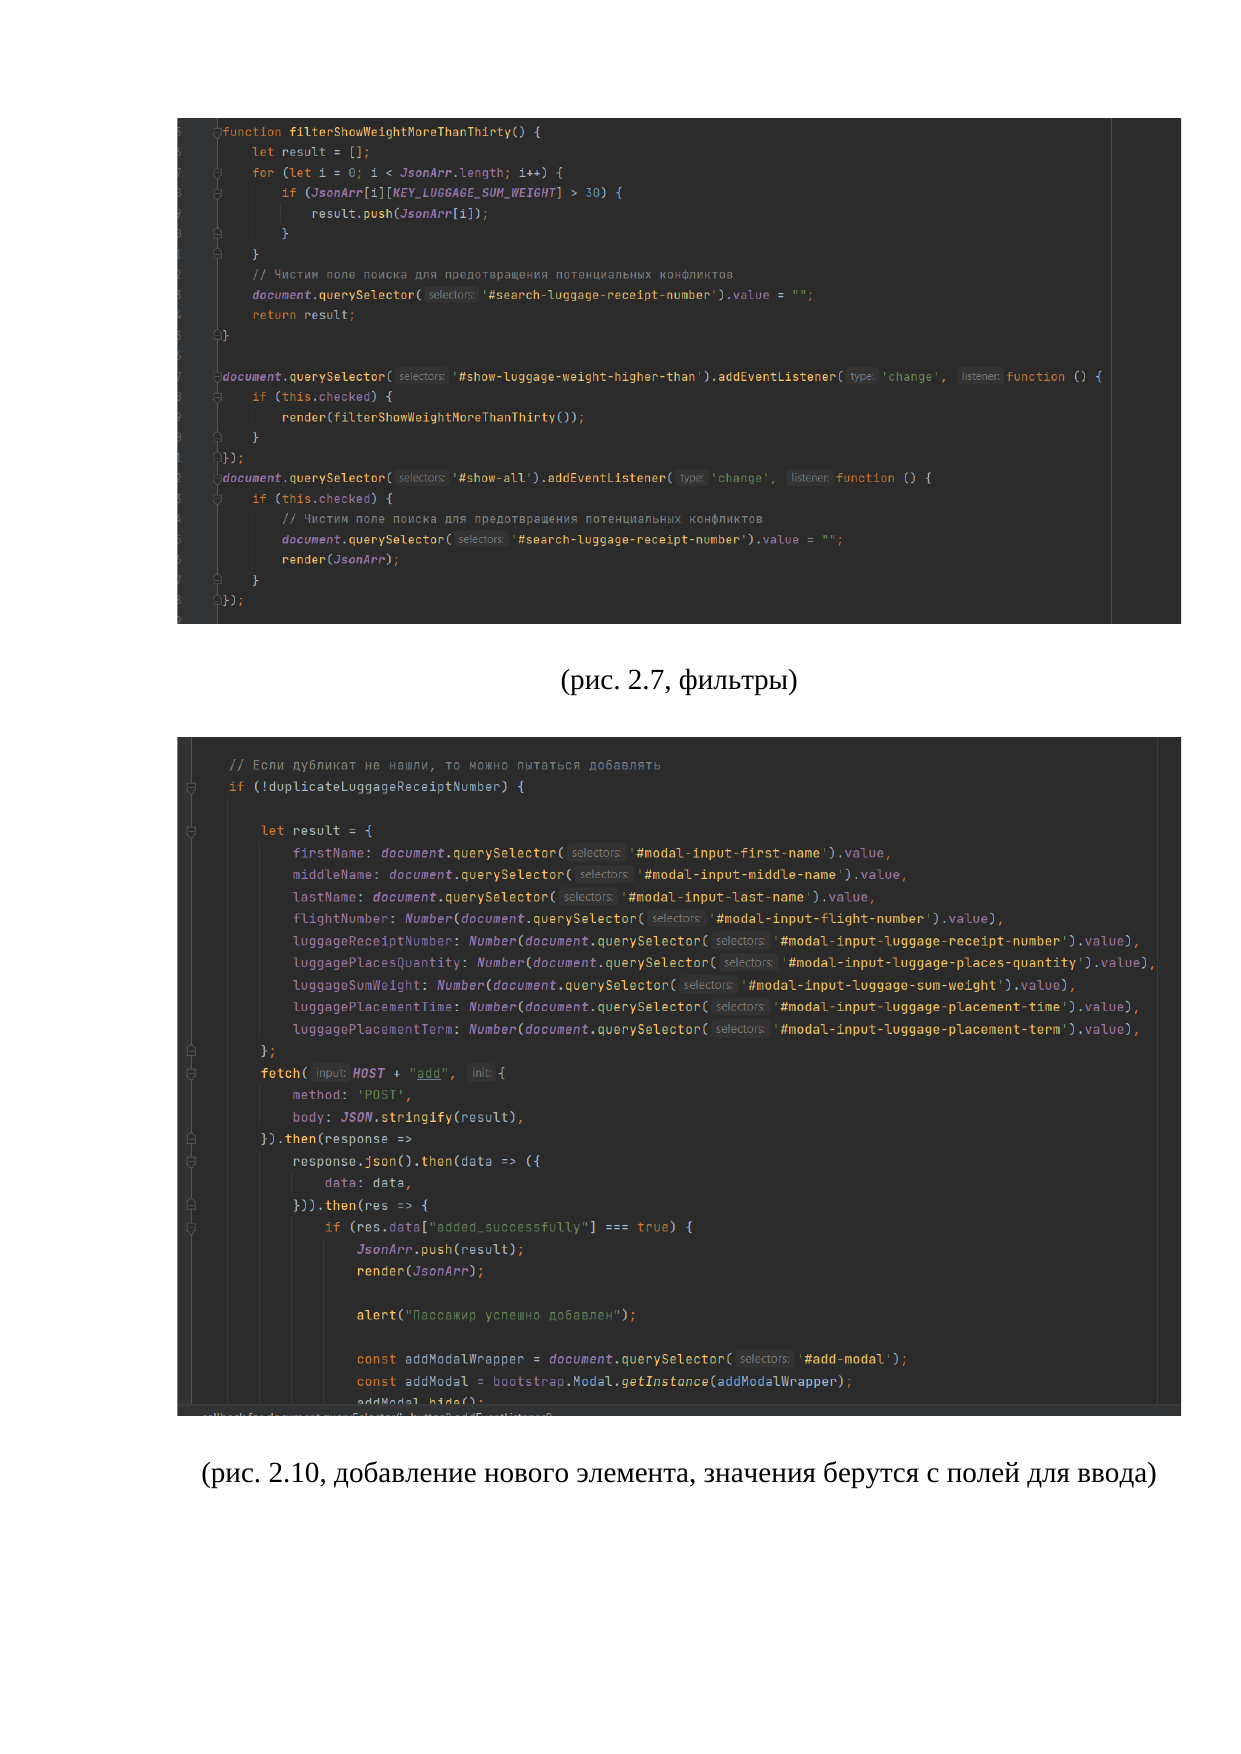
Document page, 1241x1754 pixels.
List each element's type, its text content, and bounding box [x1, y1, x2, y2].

picture [177, 118, 1182, 624]
picture [177, 737, 1182, 1416]
text (рис. 2.10, добавление нового элемента, значения берутся с полей для ввода) [177, 1455, 1181, 1488]
text (рис. 2.7, фильтры) [177, 662, 1181, 696]
